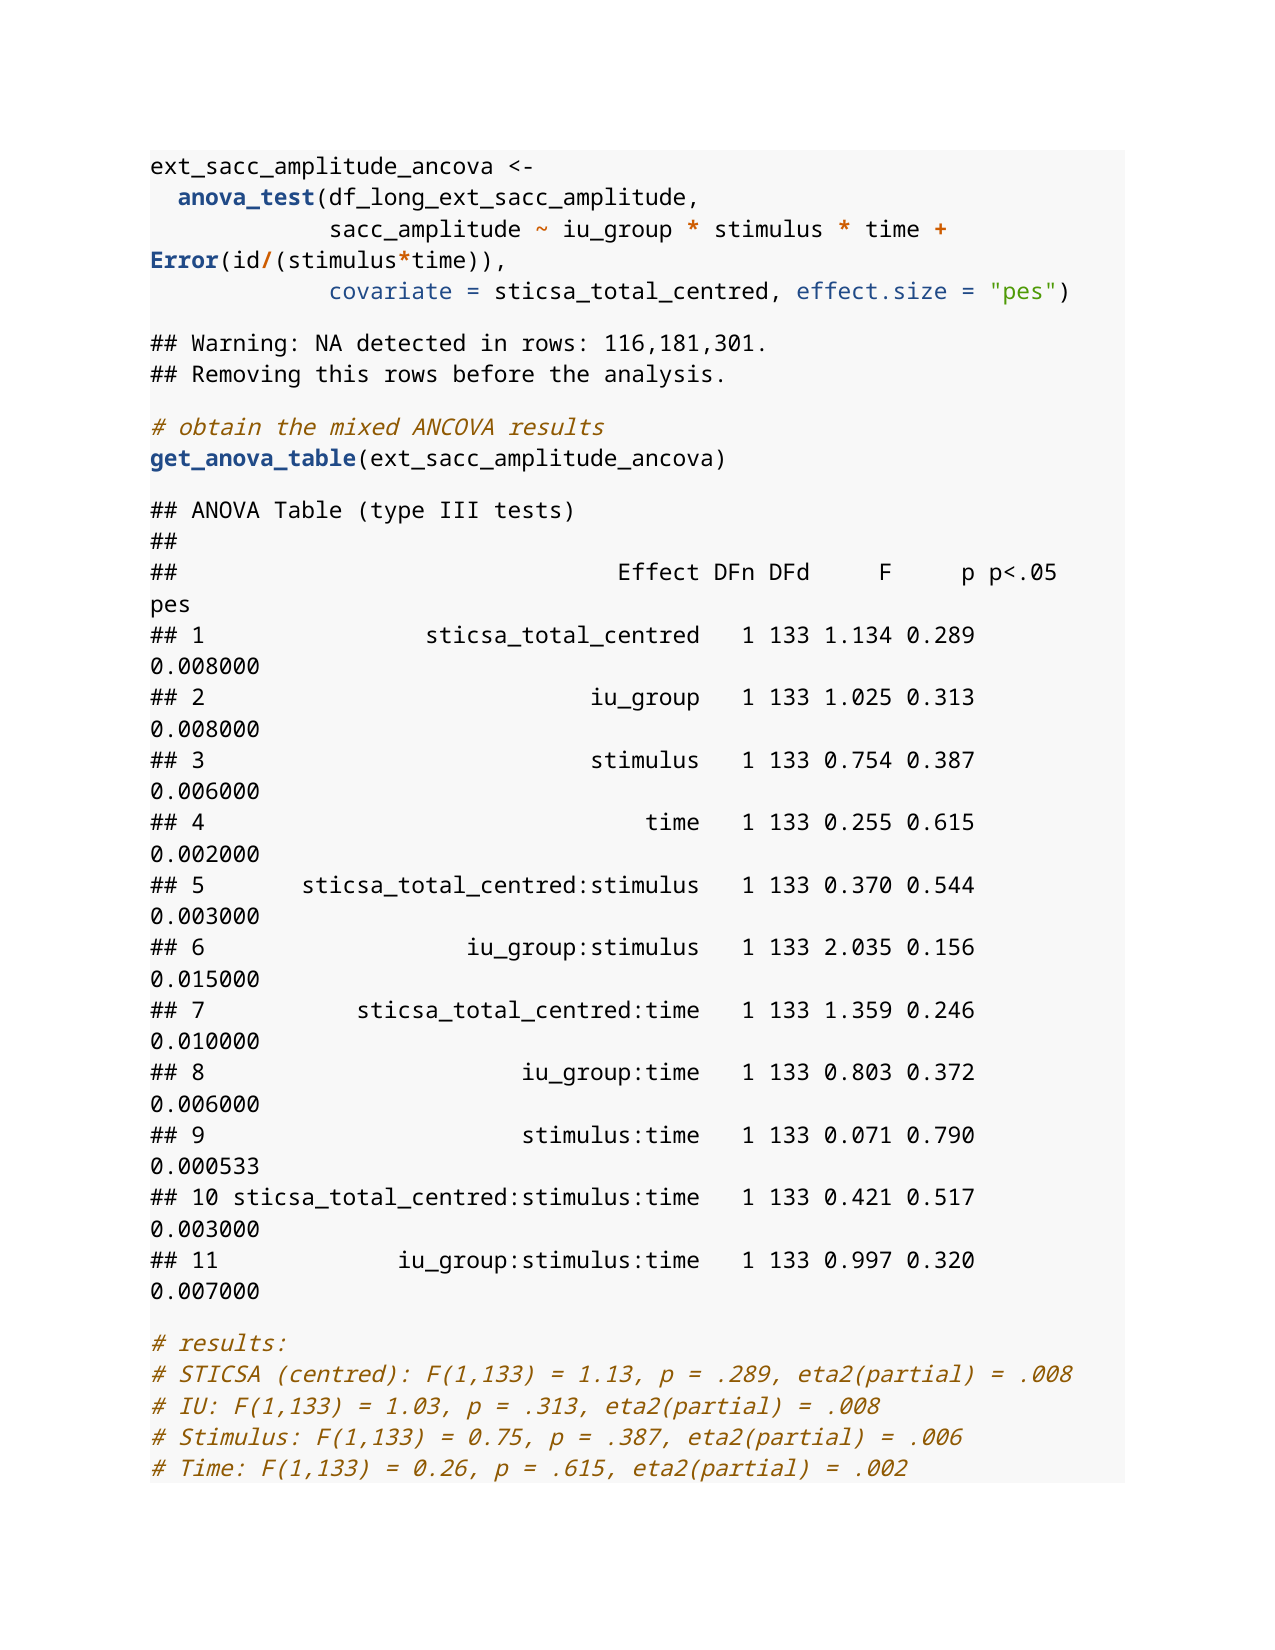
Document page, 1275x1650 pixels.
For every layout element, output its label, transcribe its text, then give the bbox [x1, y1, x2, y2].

text ## Warning: NA detected in rows: 116,181,301. ## Removing this rows before the analysis. [150, 327, 1125, 389]
text # obtain the mixed ANCOVA results get_anova_table(ext_sacc_amplitude_ancova) [604, 410, 1125, 473]
text ## ANOVA Table (type III tests) ## ## Effect DFn DFd F p p<.05 pes ## 1 sticsa_total_centred 1 133 1.134 0.289 0.008000 ## 2 iu_group 1 133 1.025 0.313 0.008000 ## 3 stimulus 1 133 0.754 0.387 0.006000 ## 4 time 1 133 0.255 0.615 0.002000 ## 5 sticsa_total_centred:stimulus 1 133 0.370 0.544 0.003000 ## 6 iu_group:stimulus 1 133 2.035 0.156 0.015000 ## 7 sticsa_total_centred:time 1 133 1.359 0.246 0.010000 ## 8 iu_group:time 1 133 0.803 0.372 0.006000 ## 9 stimulus:time 1 133 0.071 0.790 0.000533 ## 10 sticsa_total_centred:stimulus:time 1 133 0.421 0.517 0.003000 ## 11 iu_group:stimulus:time 1 133 0.997 0.320 0.007000 [150, 494, 1125, 1306]
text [150, 1327, 1125, 1483]
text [150, 150, 1125, 306]
